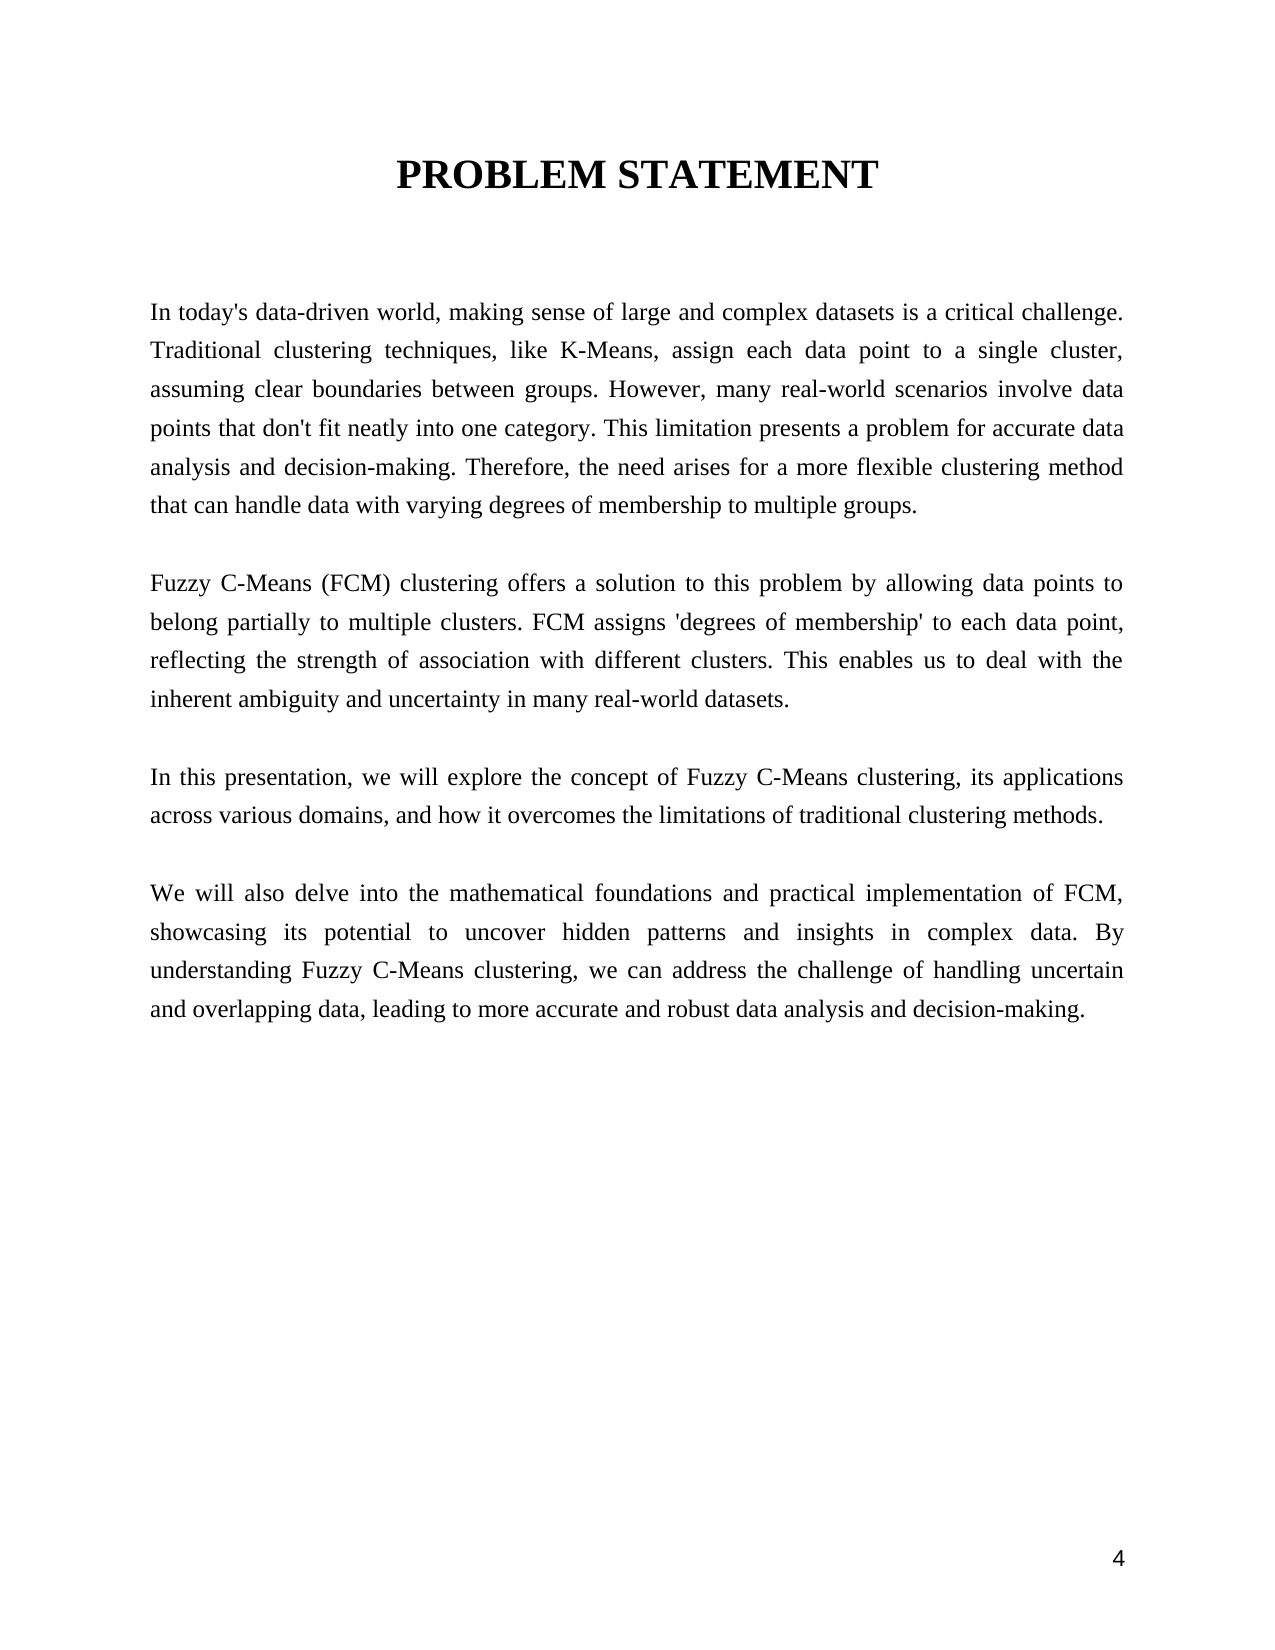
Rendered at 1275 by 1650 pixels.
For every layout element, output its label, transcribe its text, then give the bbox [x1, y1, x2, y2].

subtitle PROBLEM STATEMENT [150, 150, 1125, 198]
text In today's data-driven world, making sense of large and complex datasets is a critical challenge. Traditional clustering techniques, like K-Means, assign each data point to a single cluster, assuming clear boundaries between groups. However, many real-world scenarios involve data points that don't fit neatly into one category. This limitation presents a problem for accurate data analysis and decision-making. Therefore, the need arises for a more flexible clustering method that can handle data with varying degrees of membership to multiple groups. [150, 297, 1125, 519]
text Fuzzy C-Means (FCM) clustering offers a solution to this problem by allowing data points to belong partially to multiple clusters. FCM assigns 'degrees of membership' to each data point, reflecting the strength of association with different clusters. This enables us to deal with the inherent ambiguity and uncertainty in many real-world datasets. [150, 568, 1125, 713]
text In this presentation, we will explore the concept of Fuzzy C-Means clustering, its applications across various domains, and how it overcomes the limitations of traditional clustering methods. [150, 762, 1125, 829]
text We will also delve into the mathematical foundations and practical implementation of FCM, showcasing its potential to uncover hidden patterns and insights in complex data. By understanding Fuzzy C-Means clustering, we can address the challenge of handling uncertain and overlapping data, leading to more accurate and robust data analysis and decision-making. [150, 878, 1125, 1023]
